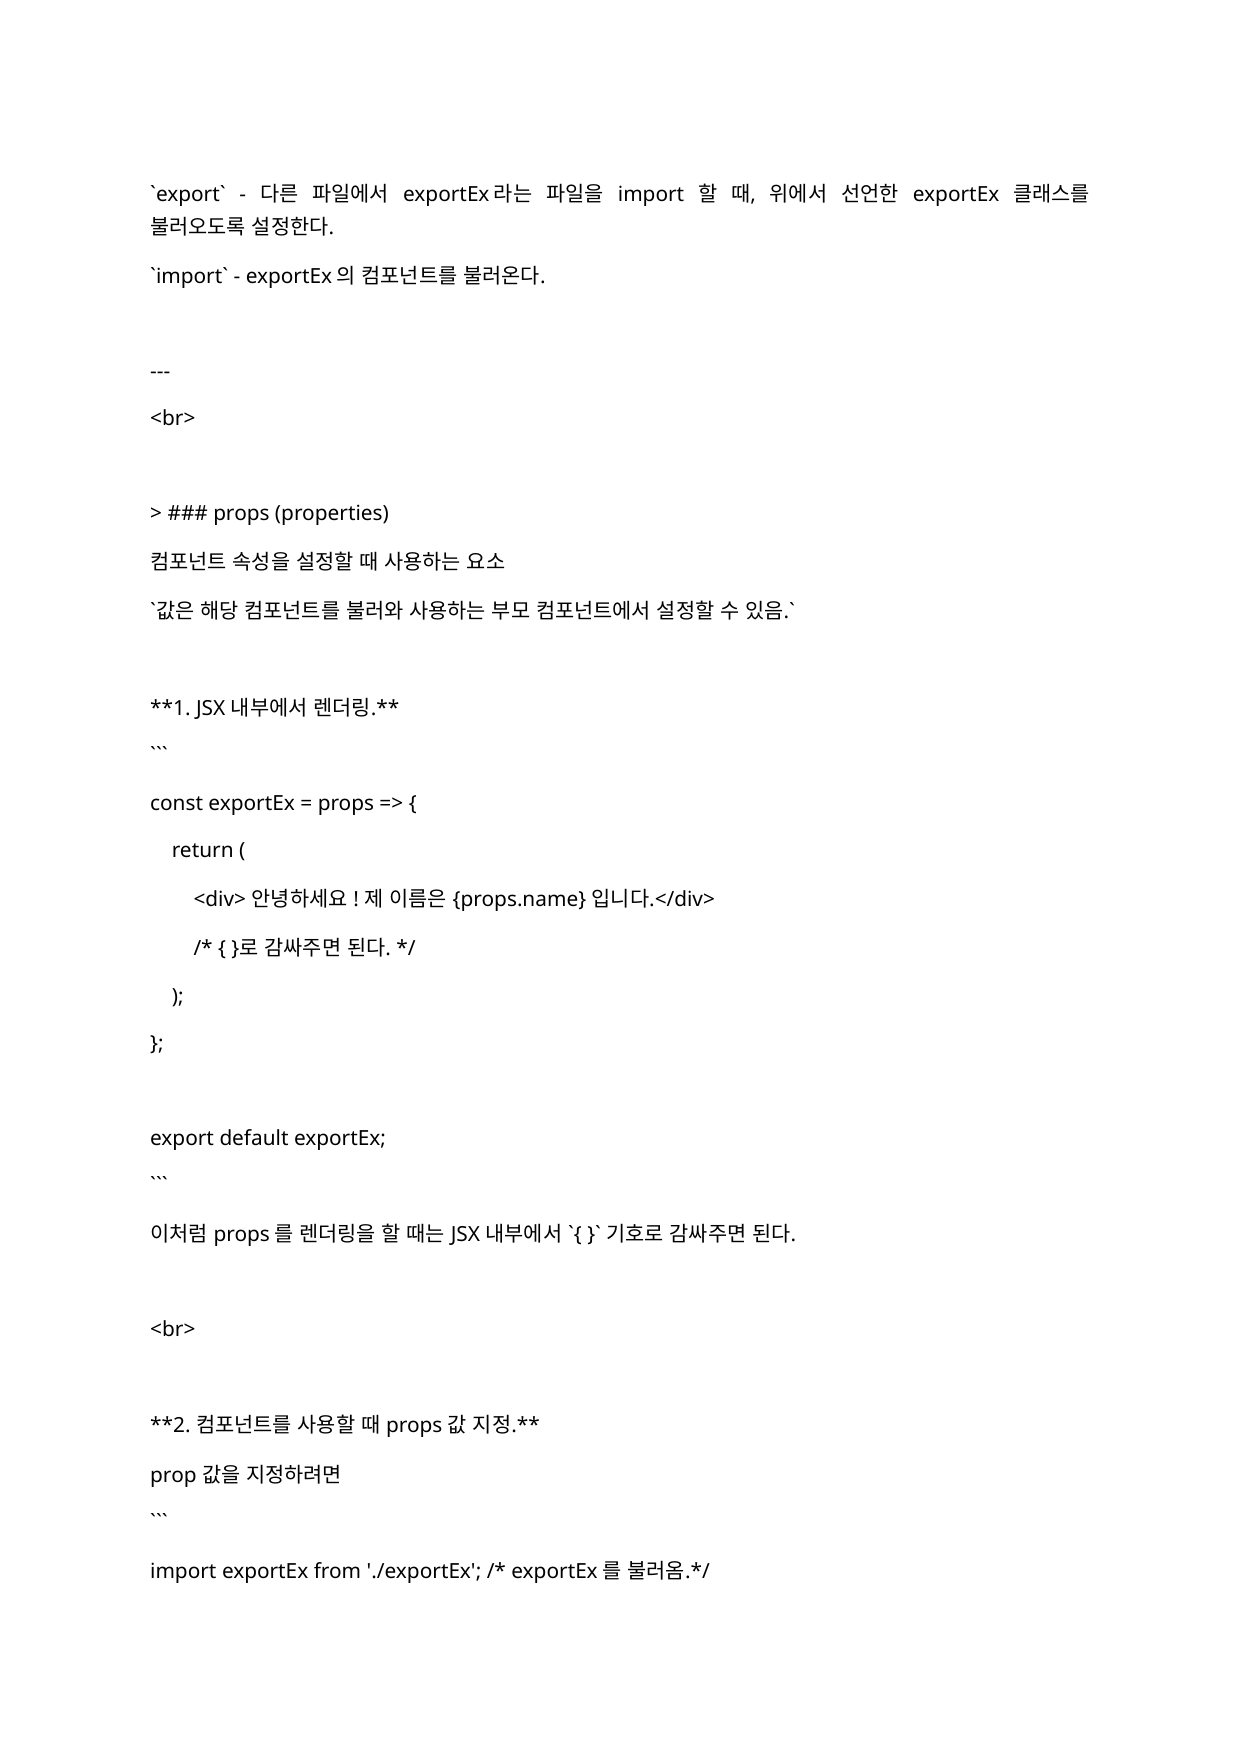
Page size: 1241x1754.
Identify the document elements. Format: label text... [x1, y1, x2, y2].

text **1. JSX 내부에서 렌더링.** [150, 691, 1090, 721]
text `값은 해당 컴포넌트를 불러와 사용하는 부모 컴포넌트에서 설정할 수 있음.` [150, 594, 1090, 625]
text <div> 안녕하세요 ! 제 이름은 {props.name} 입니다.</div> [150, 882, 1090, 913]
text prop 값을 지정하려면 [150, 1458, 1090, 1488]
text --- [150, 356, 1090, 384]
text <br> [150, 403, 1090, 432]
text `export` - 다른 파일에서 exportEx라는 파일을 import 할 때, 위에서 선언한 exportEx 클래스를 불러오도록 설정한다. [150, 177, 1090, 240]
text 이처럼 props를 렌더링을 할 때는 JSX 내부에서 `{ }` 기호로 감싸주면 된다. [150, 1217, 1090, 1248]
text return ( [150, 835, 1090, 863]
text const exportEx = props => { [150, 788, 1090, 816]
text **2. 컴포넌트를 사용할 때 props 값 지정.** [150, 1409, 1090, 1439]
text > ### props (properties) [150, 498, 1090, 526]
text import exportEx from './exportEx'; /* exportEx를 불러옴.*/ [150, 1555, 1090, 1585]
text 컴포넌트 속성을 설정할 때 사용하는 요소 [150, 545, 1090, 575]
text ``` [150, 1170, 1090, 1199]
text `import` - exportEx의 컴포넌트를 불러온다. [150, 259, 1090, 289]
text <br> [150, 1314, 1090, 1343]
text ); [150, 981, 1090, 1009]
text ``` [150, 740, 1090, 769]
text export default exportEx; [150, 1123, 1090, 1151]
text }; [150, 1028, 1090, 1057]
text ``` [150, 1507, 1090, 1536]
text /* { }로 감싸주면 된다. */ [150, 932, 1090, 962]
